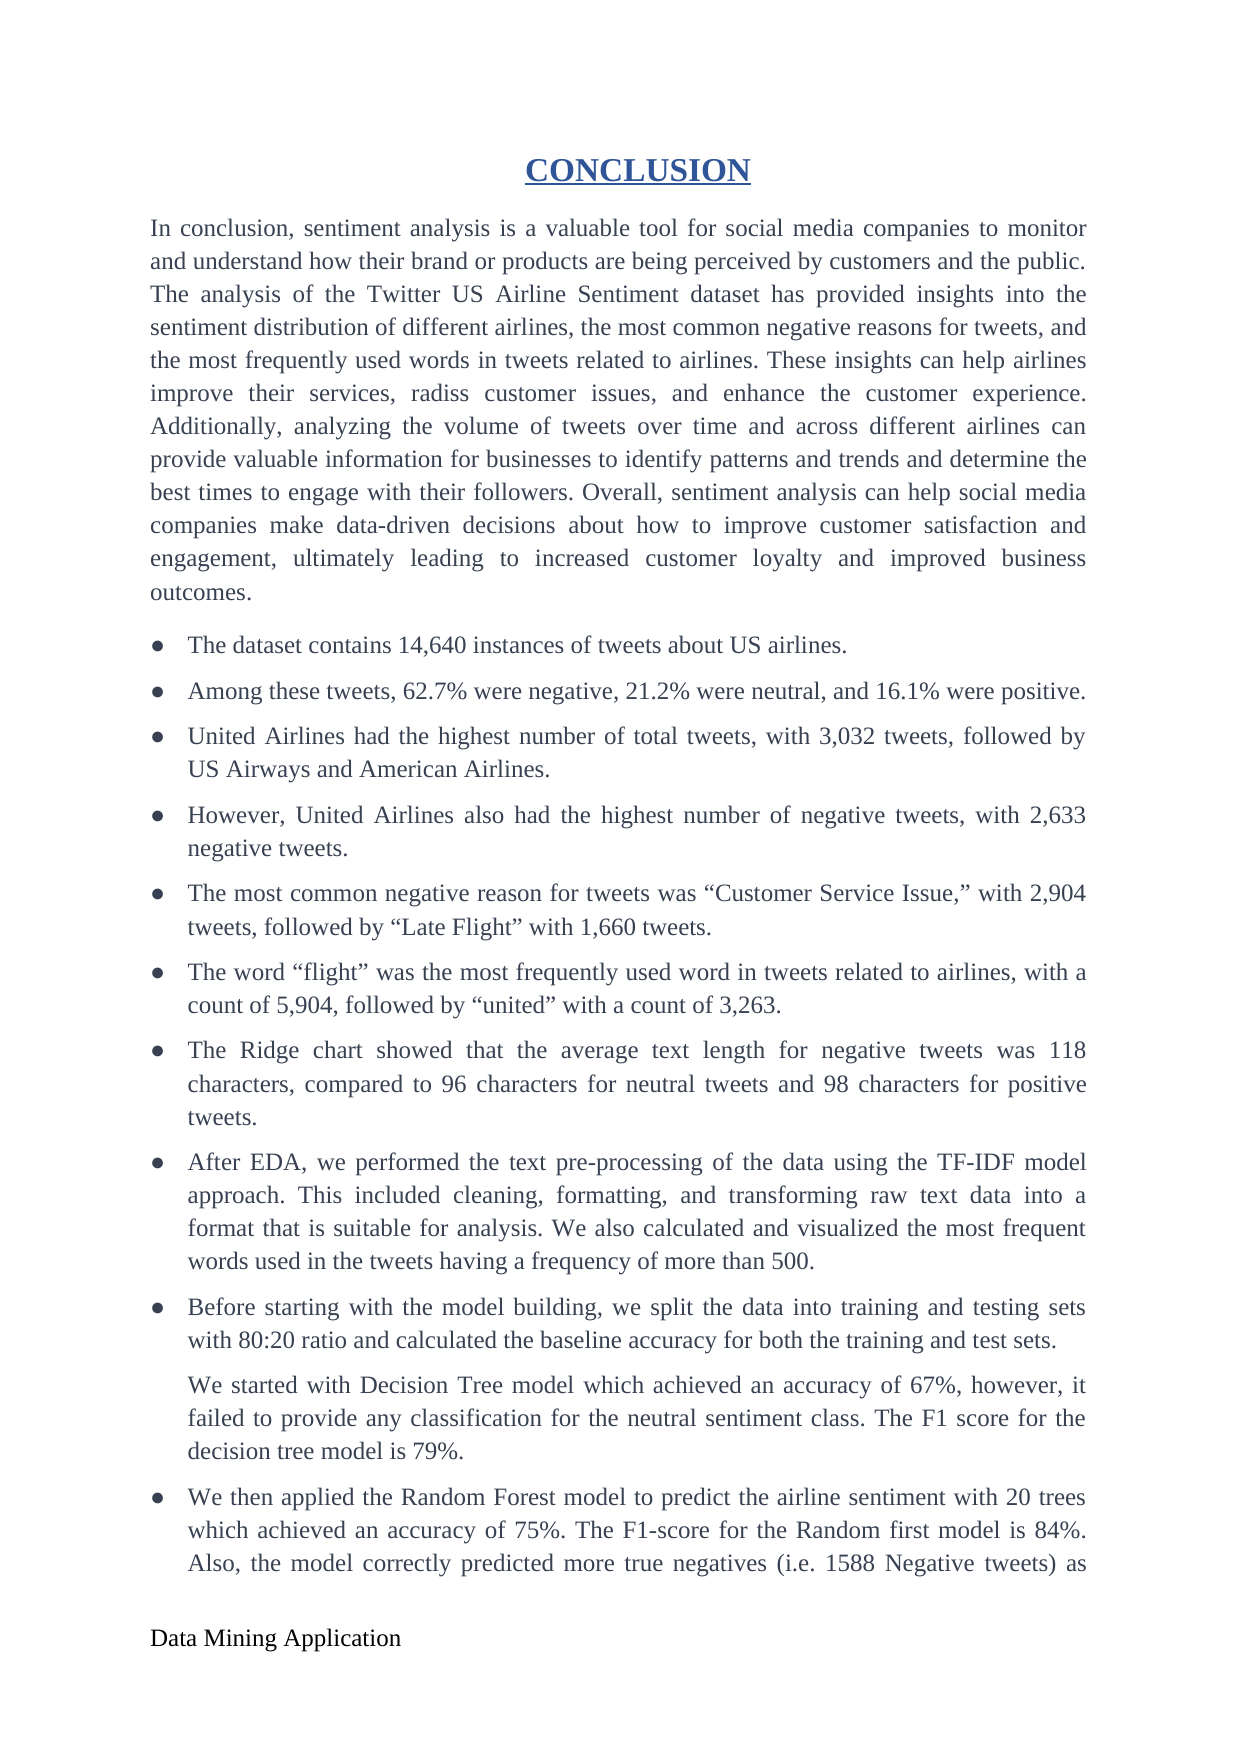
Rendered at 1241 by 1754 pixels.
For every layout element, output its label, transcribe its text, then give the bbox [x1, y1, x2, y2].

list The Ridge chart showed that the average text length for negative tweets was 118 characters, compared to 96 characters for neutral tweets and 98 characters for positive tweets. [150, 1036, 1087, 1130]
text We started with Decision Tree model which achieved an accuracy of 67%, however, it failed to provide any classification for the neutral sentiment class. The F1 score for the decision tree model is 79%. [187, 1370, 1087, 1465]
list The most common negative reason for tweets was “Customer Service Issue,” with 2,904 tweets, followed by “Late Flight” with 1,660 tweets. [150, 878, 1087, 940]
list The word “flight” was the most frequently used word in tweets related to airlines, with a count of 5,904, followed by “united” with a count of 3,263. [150, 957, 1087, 1019]
list United Airlines had the highest number of total tweets, with 3,032 tweets, followed by US Airways and American Airlines. [150, 721, 1087, 783]
text In conclusion, sentiment analysis is a valuable tool for social media companies to monitor and understand how their brand or products are being perceived by customers and the public. The analysis of the Twitter US Airline Sentiment dataset has provided insights into the sentiment distribution of different airlines, the most common negative reasons for tweets, and the most frequently used words in tweets related to airlines. These insights can help airlines improve their services, radiss customer issues, and enhance the customer experience. Additionally, analyzing the volume of tweets over time and across different airlines can provide valuable information for businesses to identify patterns and trends and determine the best times to engage with their followers. Overall, sentiment analysis can help social media companies make data-driven decisions about how to improve customer satisfaction and engagement, ultimately leading to increased customer loyalty and improved business outcomes. [150, 213, 1087, 605]
list However, United Airlines also had the highest number of negative tweets, with 2,633 negative tweets. [150, 800, 1087, 862]
list Among these tweets, 62.7% were negative, 21.2% were neutral, and 16.1% were positive. [150, 676, 1087, 705]
list The dataset contains 14,640 instances of tweets about US airlines. [150, 630, 1087, 659]
list Before starting with the model building, we split the data into training and testing sets with 80:20 ratio and calculated the baseline accuracy for both the training and test sets. [150, 1292, 1087, 1353]
list After EDA, we performed the text pre-processing of the data using the TF-IDF model approach. This included cleaning, formatting, and transforming raw text data into a format that is suitable for analysis. We also calculated and visualized the most frequent words used in the tweets having a frequency of more than 500. [150, 1147, 1087, 1275]
text CONCLUSION [450, 150, 1090, 188]
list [150, 1482, 1087, 1577]
